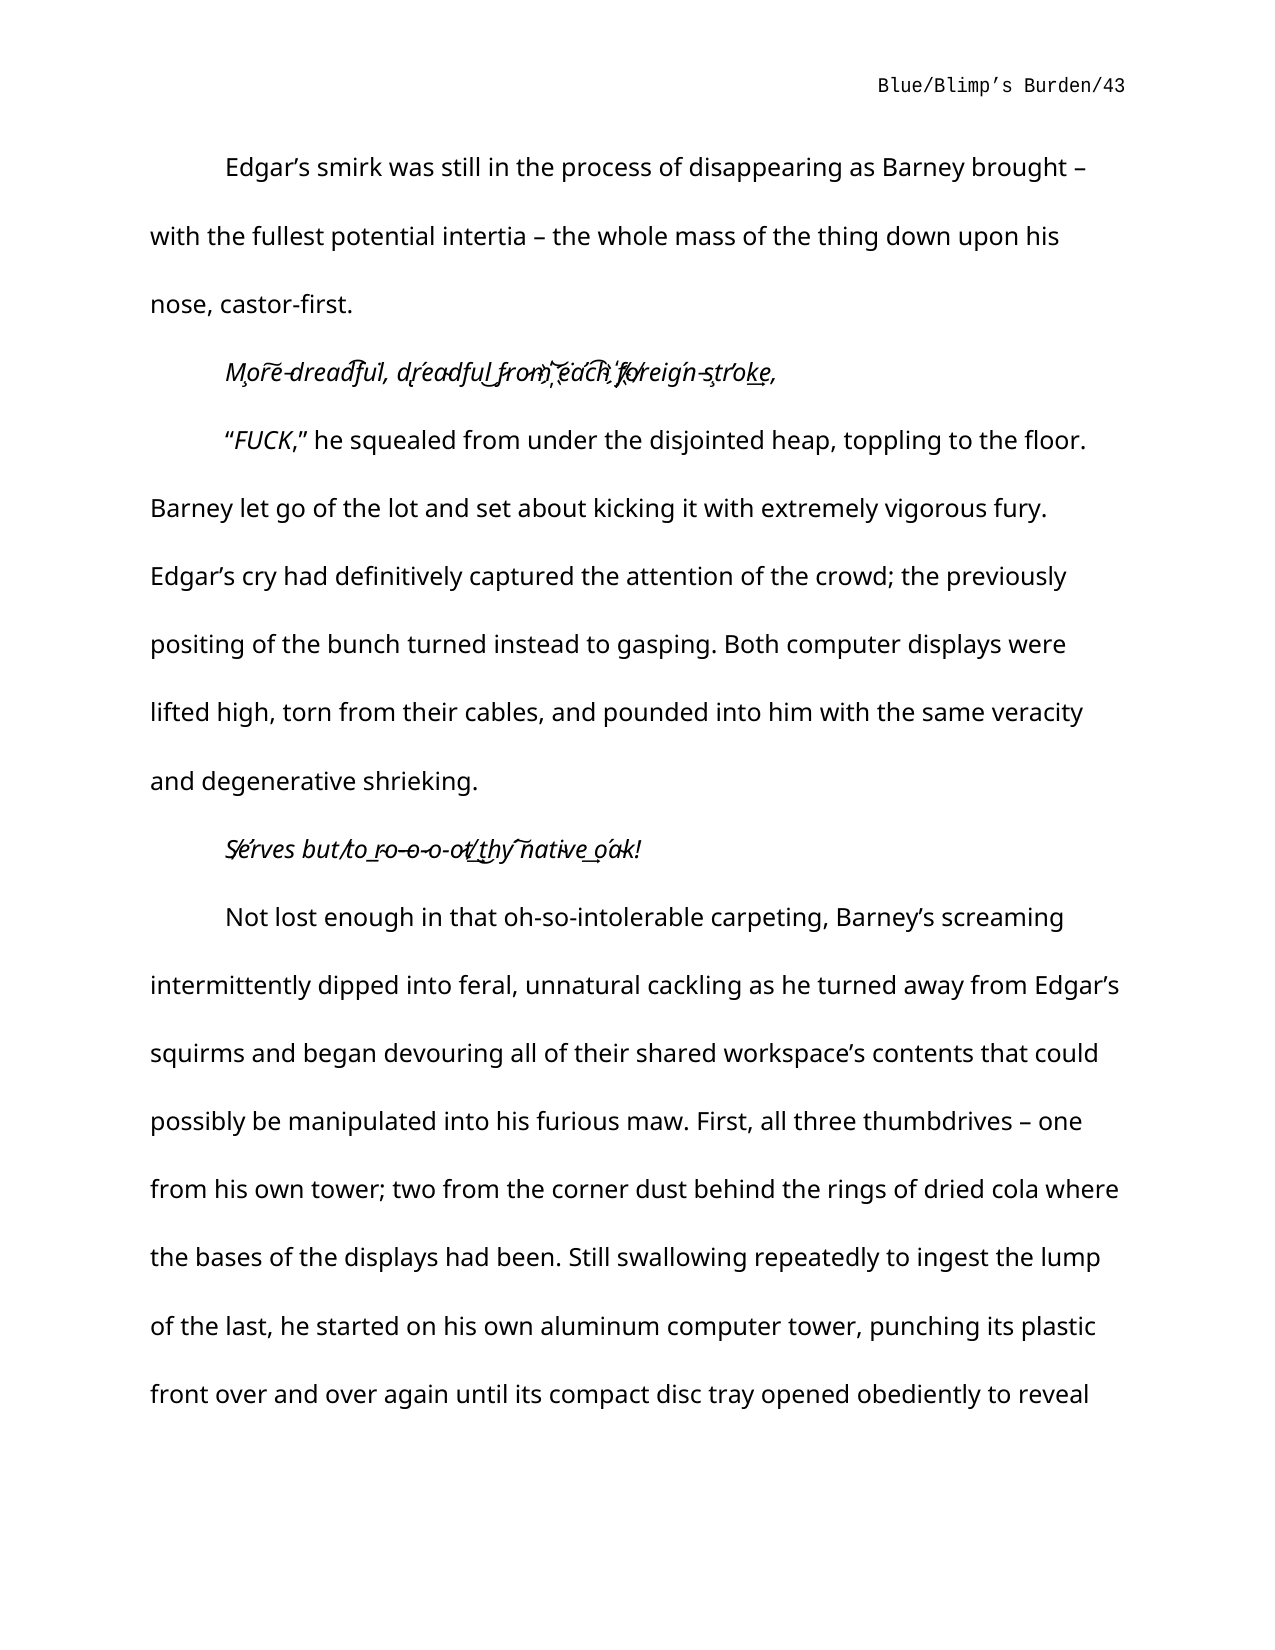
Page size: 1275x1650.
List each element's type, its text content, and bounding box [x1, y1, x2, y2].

text “FUCK,” he squealed from under the disjointed heap, toppling to the floor. Barney let go of the lot and set about kicking it with extremely vigorous fury. Edgar’s cry had definitively captured the attention of the crowd; the previously positing of the bunch turned instead to gasping. Both computer displays were lifted high, torn from their cables, and pounded into him with the same veracity and degenerative shrieking. [150, 422, 1125, 797]
text Edgar’s smirk was still in the process of disappearing as Barney brought – with the fullest potential intertia – the whole mass of the thing down upon his nose, castor-first. [150, 150, 1125, 320]
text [150, 899, 1125, 1410]
text M̧or͠e ̵dread͡f͏u͘l, d̢ŕea̴dful͜ f̷ro̷m҉ ͝e͘a̛c͡h ҉f̸o̸reiǵn ̵ştr̕ok͢e, [150, 354, 1125, 388]
text S̸e̛r͏ves but ̸to ͟r̴o-̶o-̷o-o̷t̸ ͢t͜hý ͠nati̴ve ͢óa̴k! [150, 831, 1125, 865]
